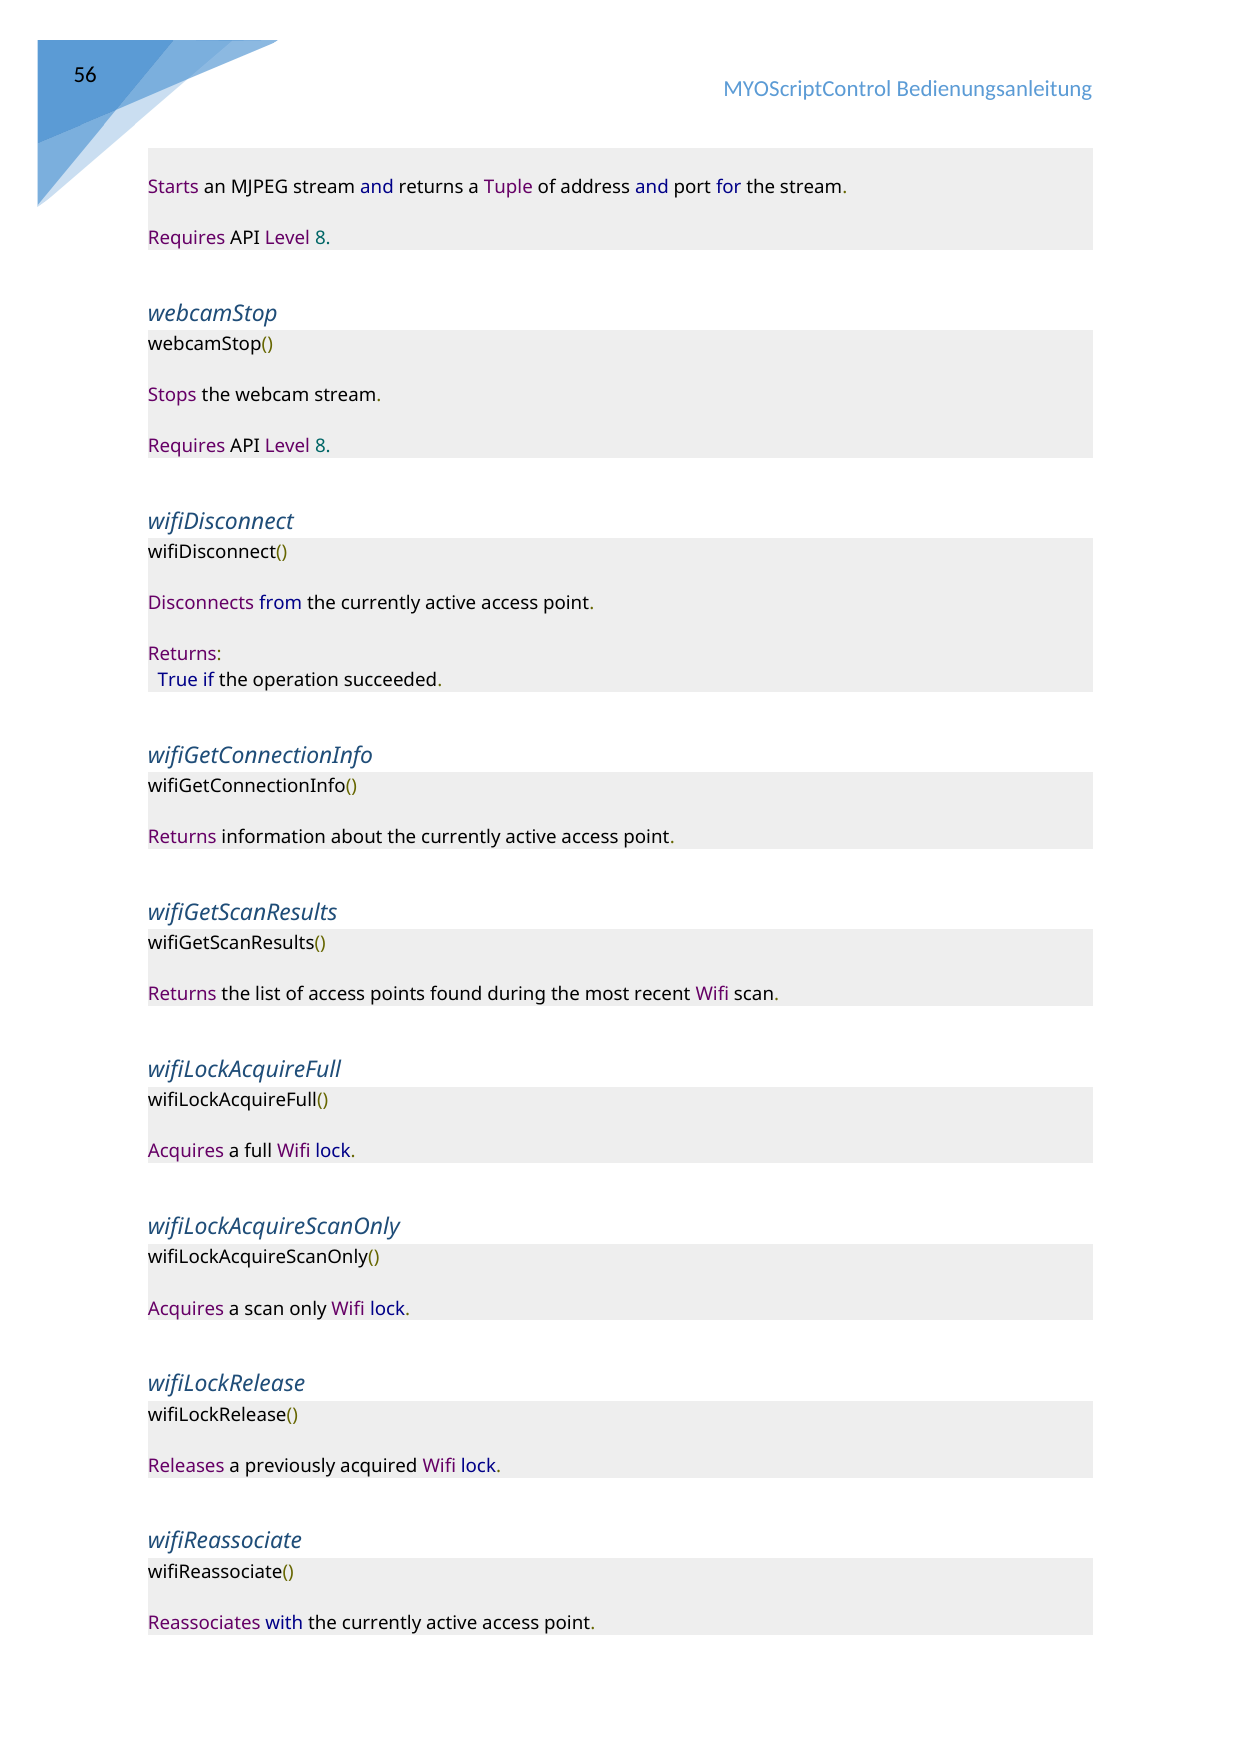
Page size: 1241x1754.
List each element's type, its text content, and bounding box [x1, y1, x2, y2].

text wifiDisconnect() Disconnects from the currently active access point. Returns: True if the operation succeeded. [148, 538, 1093, 692]
text wifiGetScanResults() Returns the list of access points found during the most recent Wifi scan. [148, 929, 1093, 1006]
subtitle wifiLockRelease [148, 1367, 1093, 1398]
text wifiLockRelease() Releases a previously acquired Wifi lock. [148, 1401, 1093, 1478]
subtitle wifiReassociate [148, 1524, 1093, 1556]
subtitle wifiGetConnectionInfo [148, 738, 1093, 770]
subtitle wifiLockAcquireScanOnly [148, 1210, 1093, 1241]
subtitle webcamStop [148, 297, 1093, 328]
text webcamStop() Stops the webcam stream. Requires API Level 8. [148, 330, 1093, 458]
text wifiLockAcquireScanOnly() Acquires a scan only Wifi lock. [148, 1244, 1093, 1320]
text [148, 148, 1093, 250]
subtitle wifiLockAcquireFull [148, 1053, 1093, 1084]
text wifiLockAcquireFull() Acquires a full Wifi lock. [148, 1087, 1093, 1163]
picture [37, 40, 279, 209]
subtitle wifiGetScanResults [148, 896, 1093, 927]
subtitle wifiDisconnect [148, 505, 1093, 536]
text wifiGetConnectionInfo() Returns information about the currently active access point. [148, 772, 1093, 849]
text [148, 1558, 1093, 1635]
